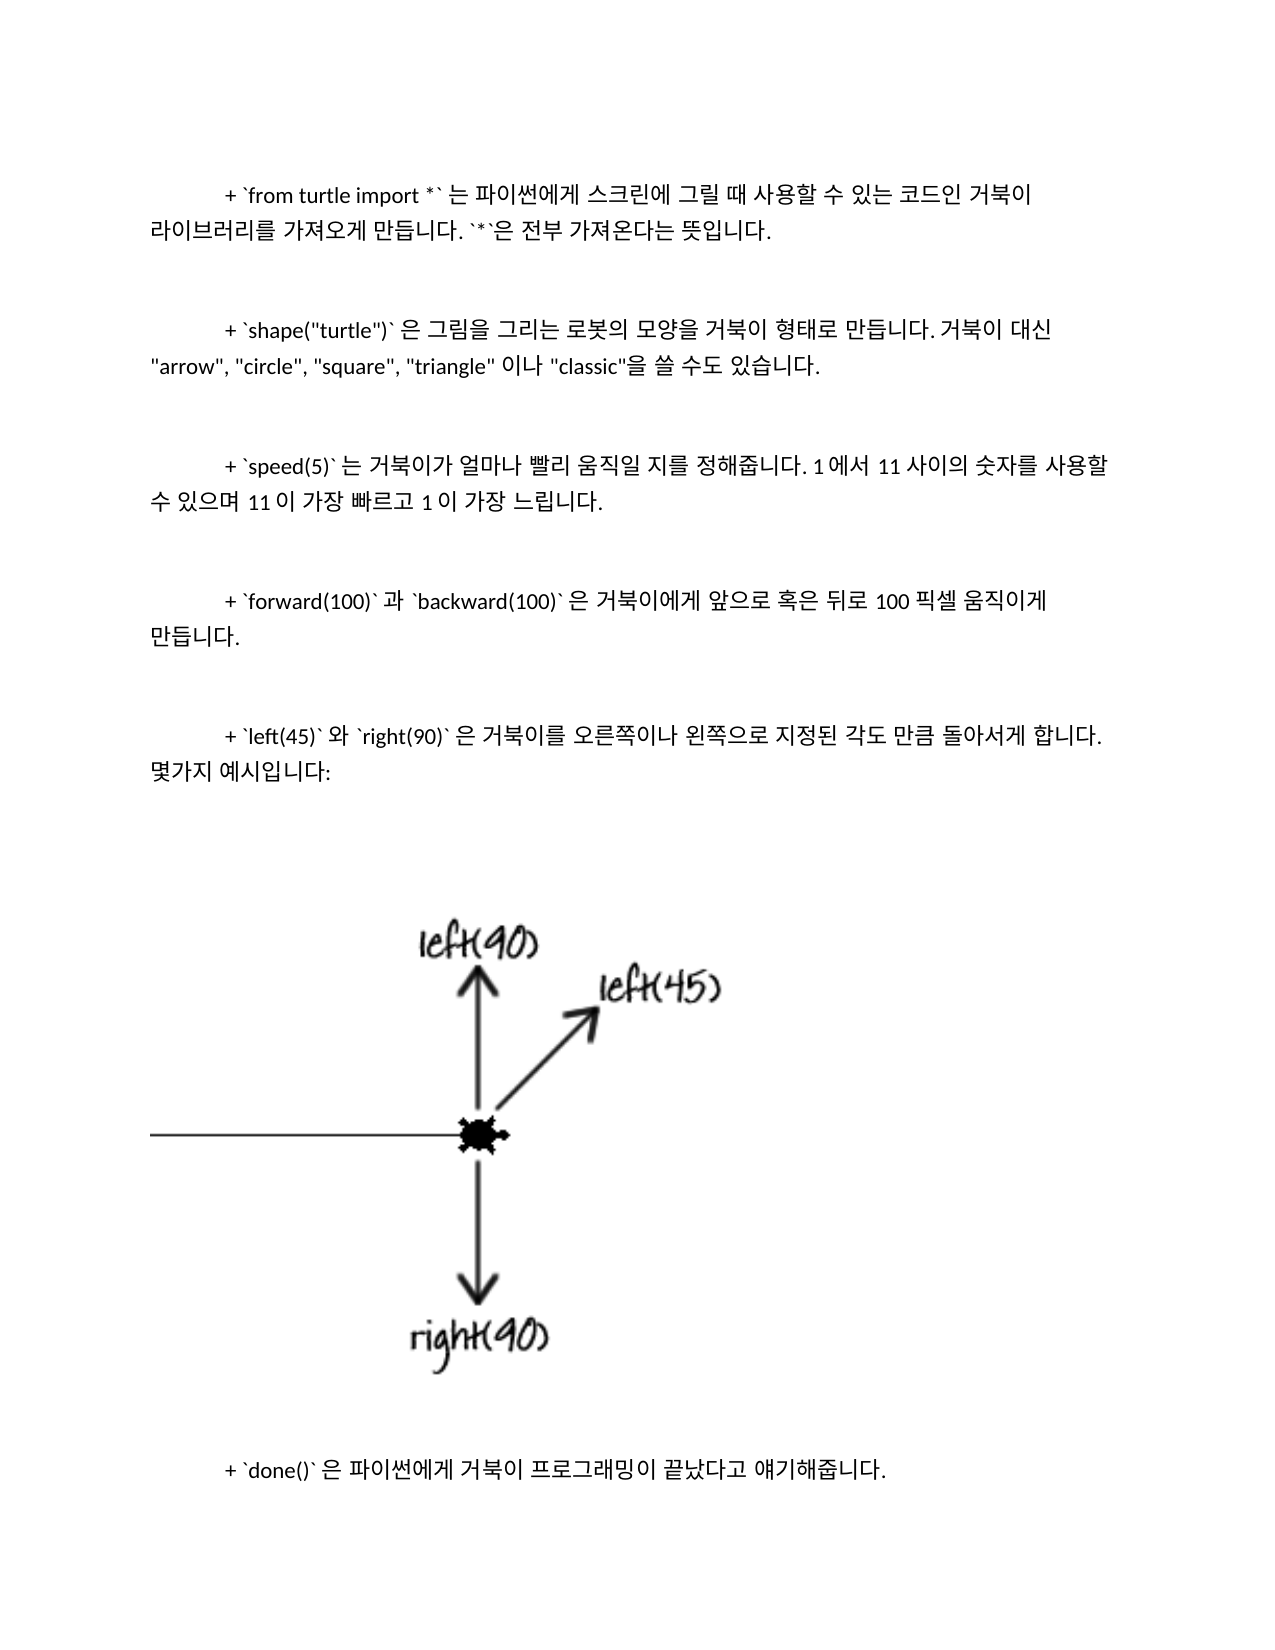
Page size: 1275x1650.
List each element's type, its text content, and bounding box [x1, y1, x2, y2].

text + `left(45)` 와 `right(90)` 은 거북이를 오른쪽이나 왼쪽으로 지정된 각도 만큼 돌아서게 합니다. 몇가지 예시입니다: [150, 718, 1125, 787]
text + `speed(5)` 는 거북이가 얼마나 빨리 움직일 지를 정해줍니다. 1에서 11 사이의 숫자를 사용할 수 있으며 11이 가장 빠르고 1이 가장 느립니다. [150, 448, 1125, 517]
text + `from turtle import *` 는 파이썬에게 스크린에 그릴 때 사용할 수 있는 코드인 거북이 라이브러리를 가져오게 만듭니다. `*`은 전부 가져온다는 뜻입니다. [150, 177, 1125, 246]
text + `shape("turtle")` 은 그림을 그리는 로봇의 모양을 거북이 형태로 만듭니다. 거북이 대신 "arrow", "circle", "square", "triangle" 이나 "classic"을 쓸 수도 있습니다. [150, 312, 1125, 381]
text + `forward(100)` 과 `backward(100)` 은 거북이에게 앞으로 혹은 뒤로 100 픽셀 움직이게 만듭니다. [150, 583, 1125, 652]
picture [150, 853, 807, 1433]
text + `done()` 은 파이썬에게 거북이 프로그래밍이 끝났다고 얘기해줍니다. [150, 1452, 1125, 1485]
